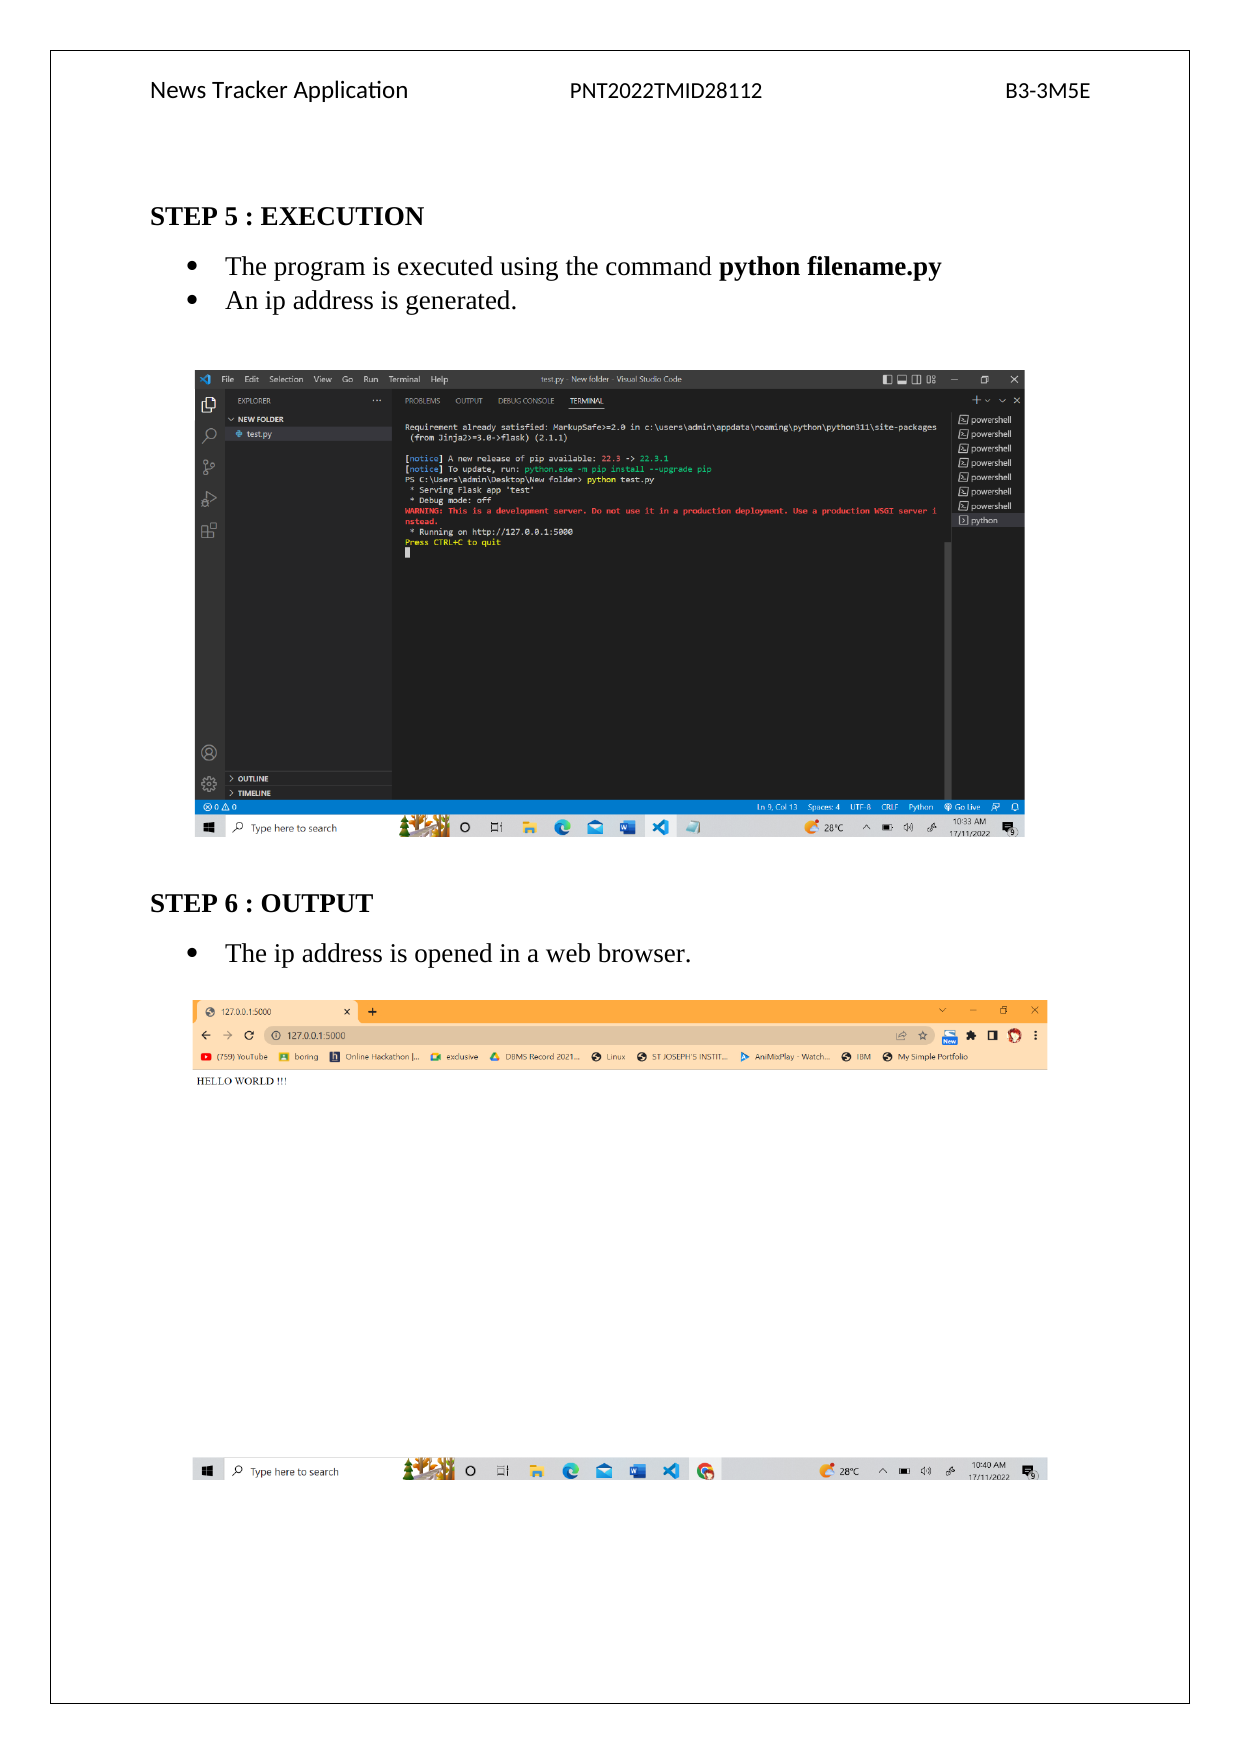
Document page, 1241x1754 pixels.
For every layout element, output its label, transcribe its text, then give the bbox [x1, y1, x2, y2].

picture [193, 370, 1024, 835]
text STEP 6 : OUTPUT [150, 887, 1090, 918]
picture [191, 1000, 1046, 1479]
list The ip address is opened in a web browser. [187, 937, 1090, 968]
list An ip address is generated. [187, 284, 1090, 315]
text STEP 5 : EXECUTION [150, 200, 1090, 231]
list The program is executed using the command python filename.py [187, 250, 1090, 282]
